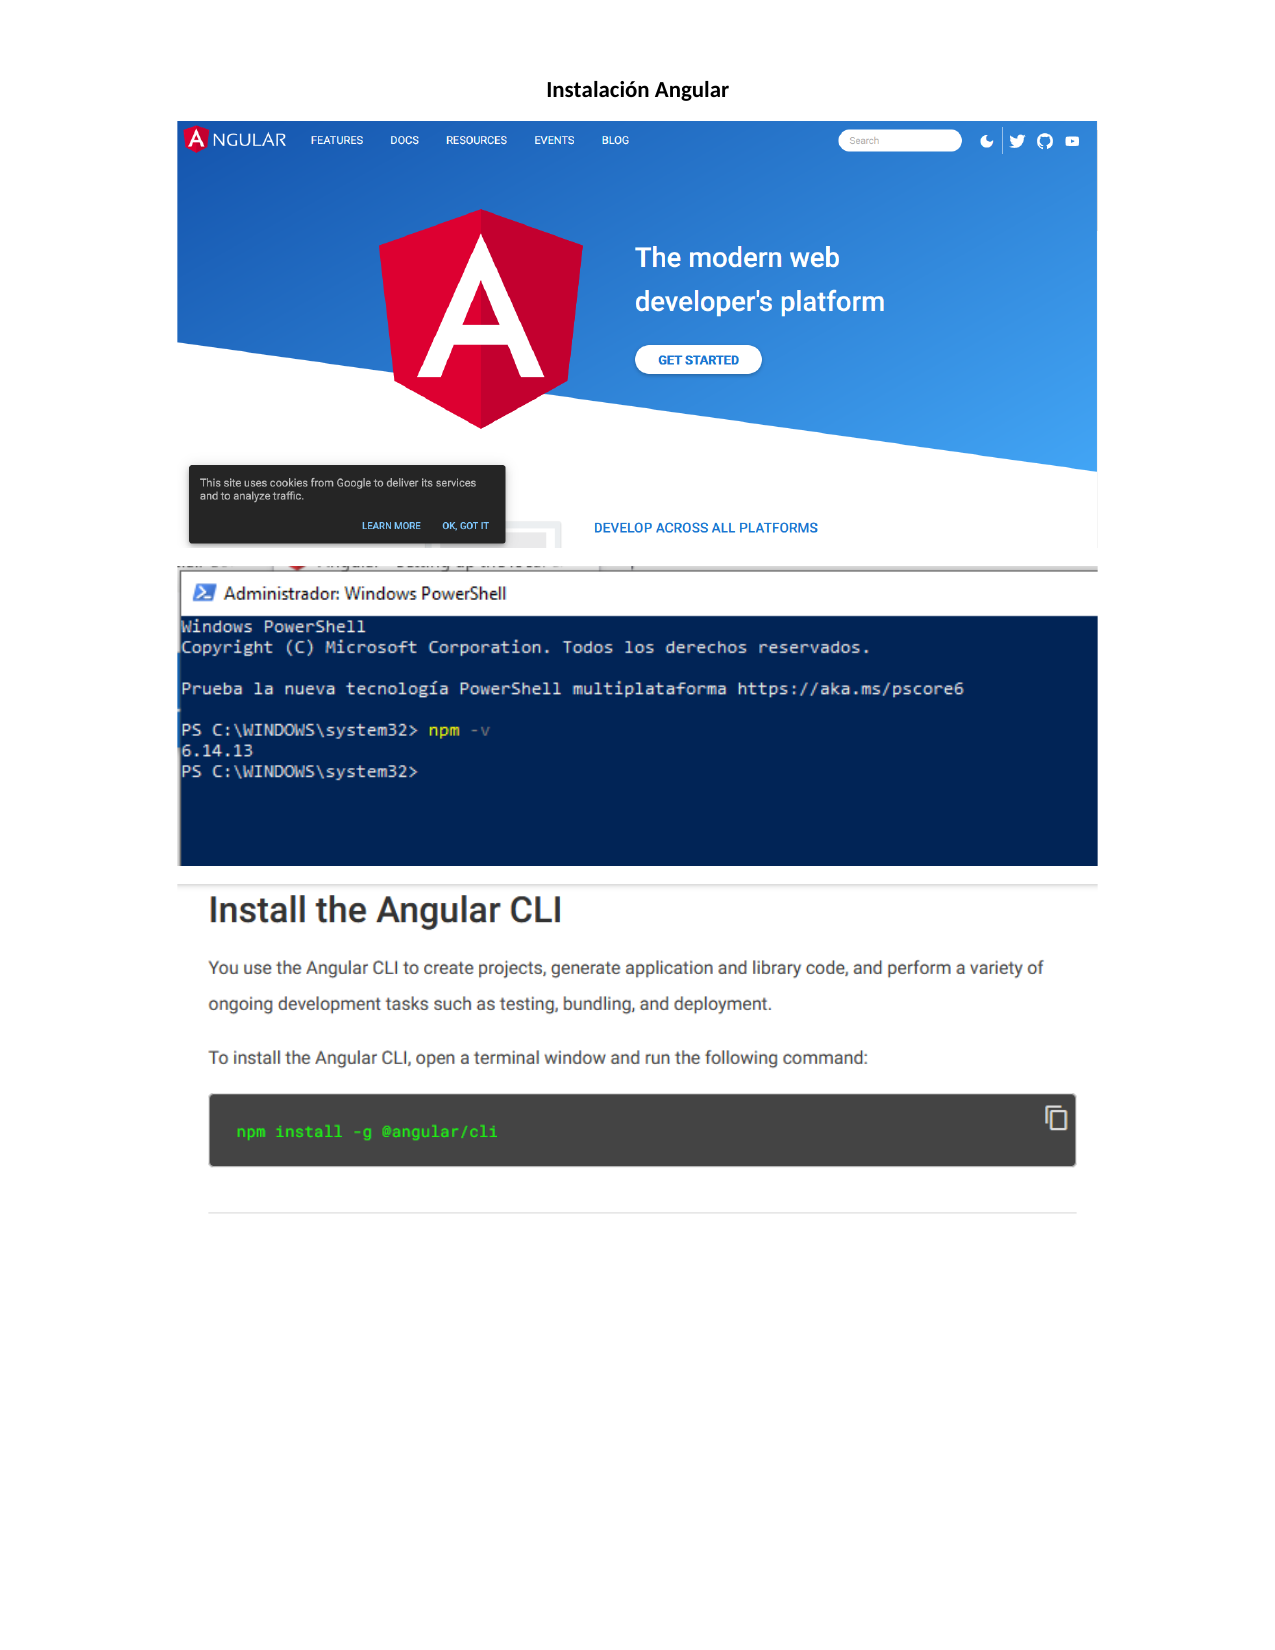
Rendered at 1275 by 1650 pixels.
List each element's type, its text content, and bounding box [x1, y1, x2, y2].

text Instalación Angular [75, 75, 1200, 103]
picture [177, 884, 1098, 1254]
picture [177, 121, 1098, 548]
picture [177, 566, 1098, 866]
